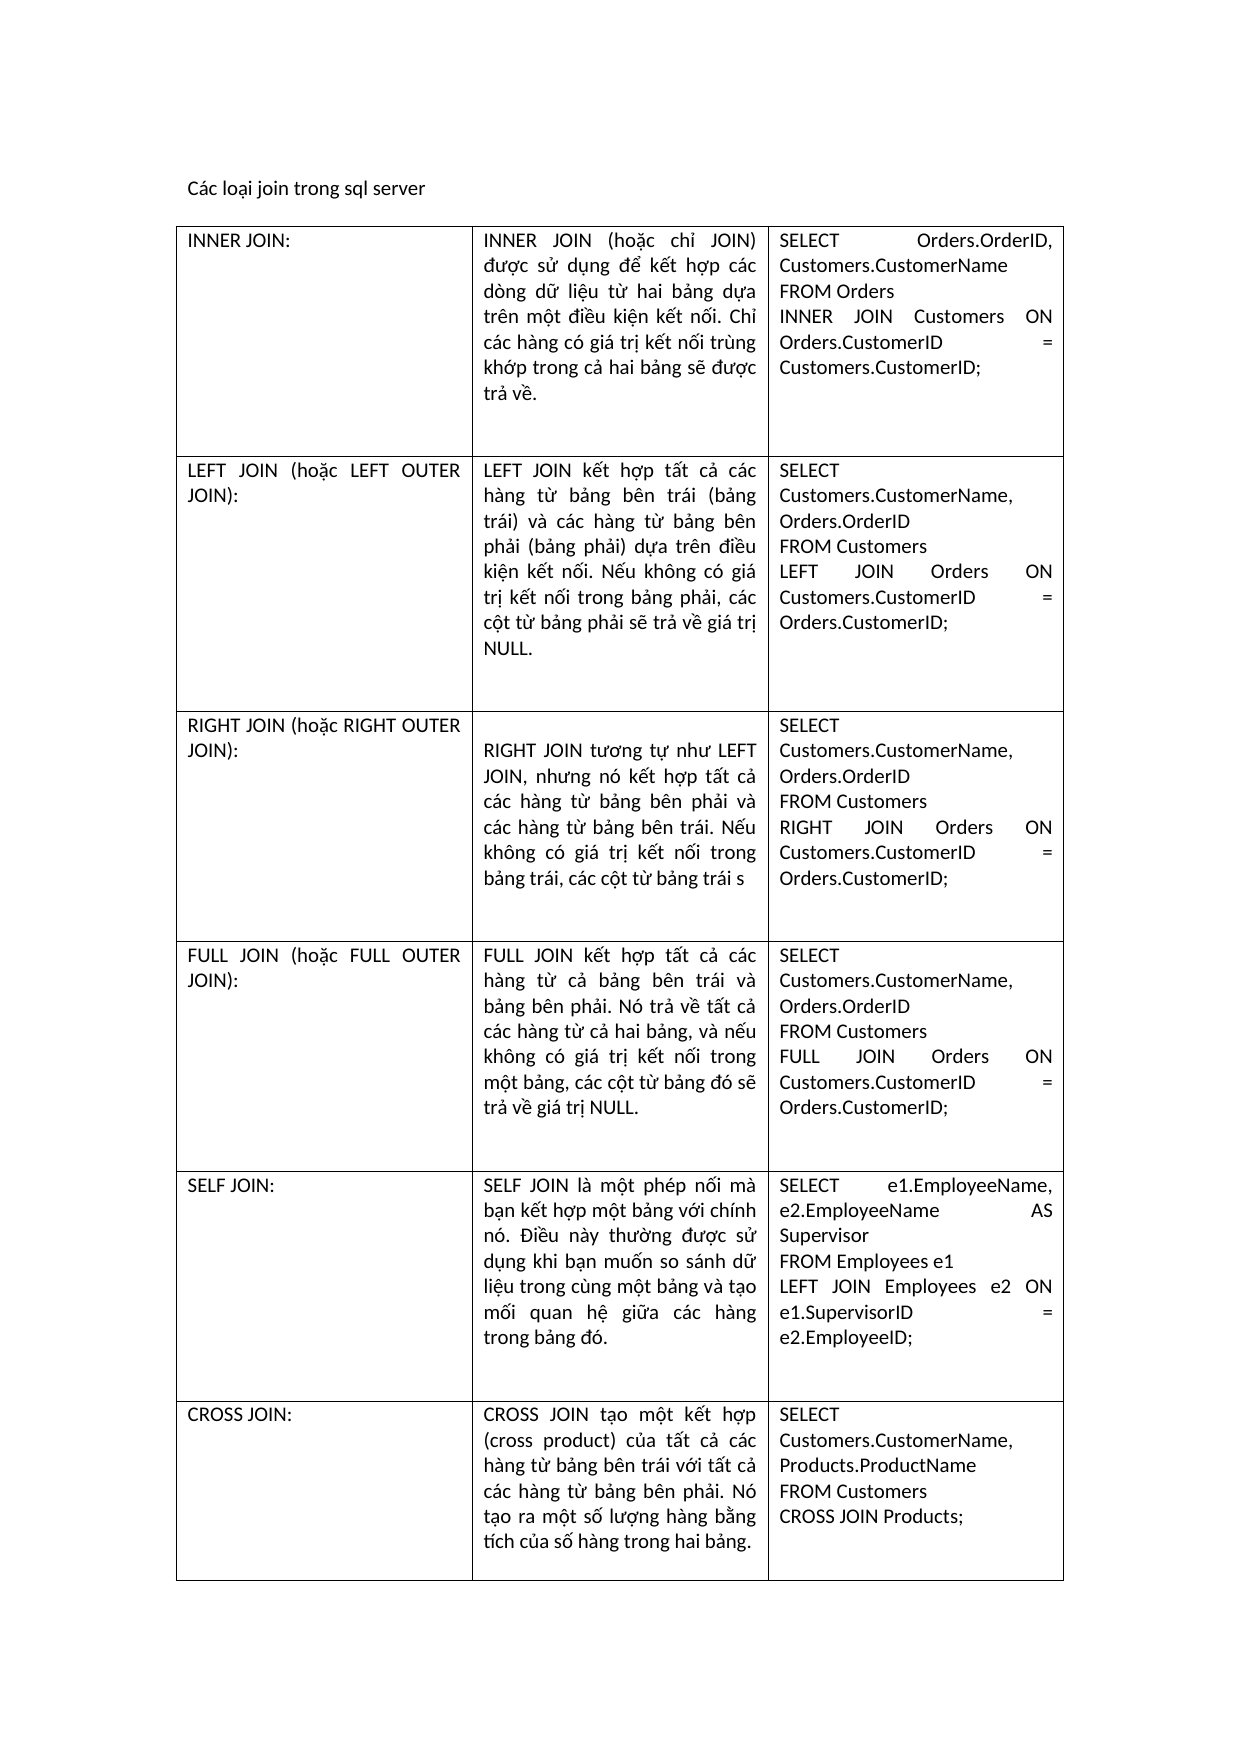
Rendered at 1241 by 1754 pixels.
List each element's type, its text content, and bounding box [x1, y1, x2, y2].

table_cell SELECT Customers.CustomerName, Orders.OrderID FROM Customers LEFT JOIN Orders ON Customers.CustomerID = Orders.CustomerID; [769, 457, 1063, 711]
table_cell SELECT Customers.CustomerName, Orders.OrderID FROM Customers RIGHT JOIN Orders ON Customers.CustomerID = Orders.CustomerID; [769, 712, 1063, 941]
table_cell SELF JOIN: [177, 1172, 472, 1401]
table_cell SELECT Customers.CustomerName, Orders.OrderID FROM Customers FULL JOIN Orders ON Customers.CustomerID = Orders.CustomerID; [769, 942, 1063, 1171]
table_cell FULL JOIN kết hợp tất cả các hàng từ cả bảng bên trái và bảng bên phải. Nó trả về tất cả các hàng từ cả hai bảng, và nếu không có giá trị kết nối trong một bảng, các cột từ bảng đó sẽ trả về giá trị NULL. [473, 942, 768, 1171]
table_cell LEFT JOIN (hoặc LEFT OUTER JOIN): [177, 457, 472, 711]
table_header INNER JOIN (hoặc chỉ JOIN) được sử dụng để kết hợp các dòng dữ liệu từ hai bảng dựa trên một điều kiện kết nối. Chỉ các hàng có giá trị kết nối trùng khớp trong cả hai bảng sẽ được trả về. [473, 227, 768, 456]
table_cell RIGHT JOIN tương tự như LEFT JOIN, nhưng nó kết hợp tất cả các hàng từ bảng bên phải và các hàng từ bảng bên trái. Nếu không có giá trị kết nối trong bảng trái, các cột từ bảng trái s [473, 712, 768, 941]
table_cell RIGHT JOIN (hoặc RIGHT OUTER JOIN): [177, 712, 472, 941]
table_cell SELECT e1.EmployeeName, e2.EmployeeName AS Supervisor FROM Employees e1 LEFT JOIN Employees e2 ON e1.SupervisorID = e2.EmployeeID; [769, 1172, 1063, 1401]
table_header SELECT Orders.OrderID, Customers.CustomerName FROM Orders INNER JOIN Customers ON Orders.CustomerID = Customers.CustomerID; [769, 227, 1063, 456]
table_cell SELECT Customers.CustomerName, Products.ProductName FROM Customers CROSS JOIN Products; [769, 1402, 1063, 1579]
table_cell CROSS JOIN: [177, 1402, 472, 1579]
table_cell SELF JOIN là một phép nối mà bạn kết hợp một bảng với chính nó. Điều này thường được sử dụng khi bạn muốn so sánh dữ liệu trong cùng một bảng và tạo mối quan hệ giữa các hàng trong bảng đó. [473, 1172, 768, 1401]
list Các loại join trong sql server [187, 175, 1053, 201]
table_cell LEFT JOIN kết hợp tất cả các hàng từ bảng bên trái (bảng trái) và các hàng từ bảng bên phải (bảng phải) dựa trên điều kiện kết nối. Nếu không có giá trị kết nối trong bảng phải, các cột từ bảng phải sẽ trả về giá trị NULL. [473, 457, 768, 711]
table_header INNER JOIN: [177, 227, 472, 456]
table_cell FULL JOIN (hoặc FULL OUTER JOIN): [177, 942, 472, 1171]
